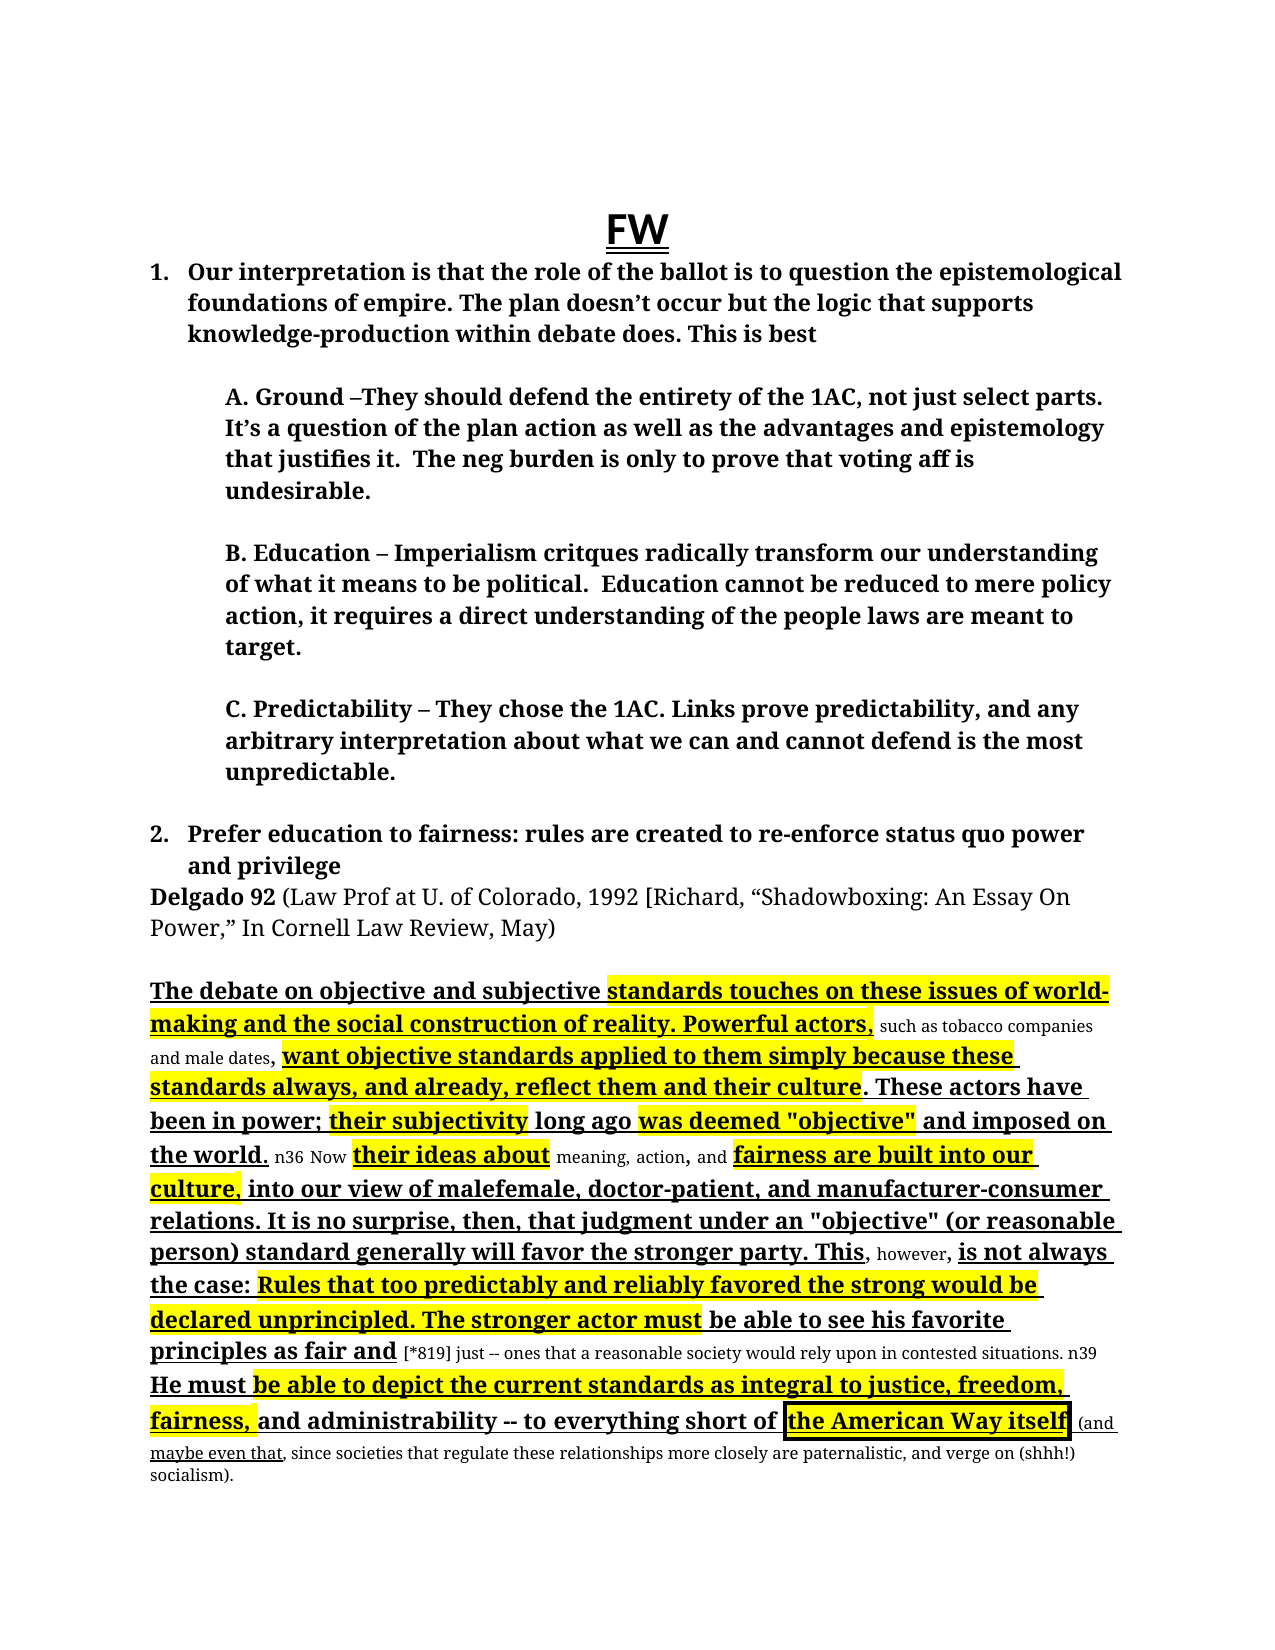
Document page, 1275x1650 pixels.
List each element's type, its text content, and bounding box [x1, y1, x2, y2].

list Our interpretation is that the role of the ballot is to question the epistemological foundations of empire. The plan doesn’t occur but the logic that supports knowledge-production within debate does. This is best [150, 256, 1125, 350]
list Prefer education to fairness: rules are created to re-enforce status quo power and privilege [150, 818, 1125, 881]
text The debate on objective and subjective standards touches on these issues of world-making and the social construction of reality. Powerful actors, such as tobacco companies and male dates, want objective standards applied to them simply because these standards always, and already, reflect them and their culture. These actors have been in power; their subjectivity long ago was deemed "objective" and imposed on the world. n36 Now their ideas about meaning, action, and fairness are built into our culture, into our view of malefemale, doctor-patient, and manufacturer-consumer relations. It is no surprise, then, that judgment under an "objective" (or reasonable person) standard generally will favor the stronger party. This, however, is not always the case: Rules that too predictably and reliably favored the strong would be declared unprincipled. The stronger actor must be able to see his favorite principles as fair and [*819] just -- ones that a reasonable society would rely upon in contested situations. n39 He must be able to depict the current standards as integral to justice, freedom, fairness, and administrability -- to everything short of the American Way itself (and maybe even that, since societies that regulate these relationships more closely are paternalistic, and verge on (shhh!) socialism). [150, 975, 1125, 1487]
text Delgado 92 (Law Prof at U. of Colorado, 1992 [Richard, “Shadowboxing: An Essay On Power,” In Cornell Law Review, May) [150, 881, 1125, 943]
text C. Predictability – They chose the 1AC. Links prove predictability, and any arbitrary interpretation about what we can and cannot defend is the most unpredictable. [225, 693, 1125, 787]
text B. Education – Imperialism critques radically transform our understanding of what it means to be political. Education cannot be reduced to mere policy action, it requires a direct understanding of the people laws are meant to target. [225, 537, 1125, 662]
subtitle FW [150, 200, 1125, 256]
text A. Ground –They should defend the entirety of the 1AC, not just select parts. It’s a question of the plan action as well as the advantages and epistemology that justifies it. The neg burden is only to prove that voting aff is undesirable. [225, 381, 1125, 506]
